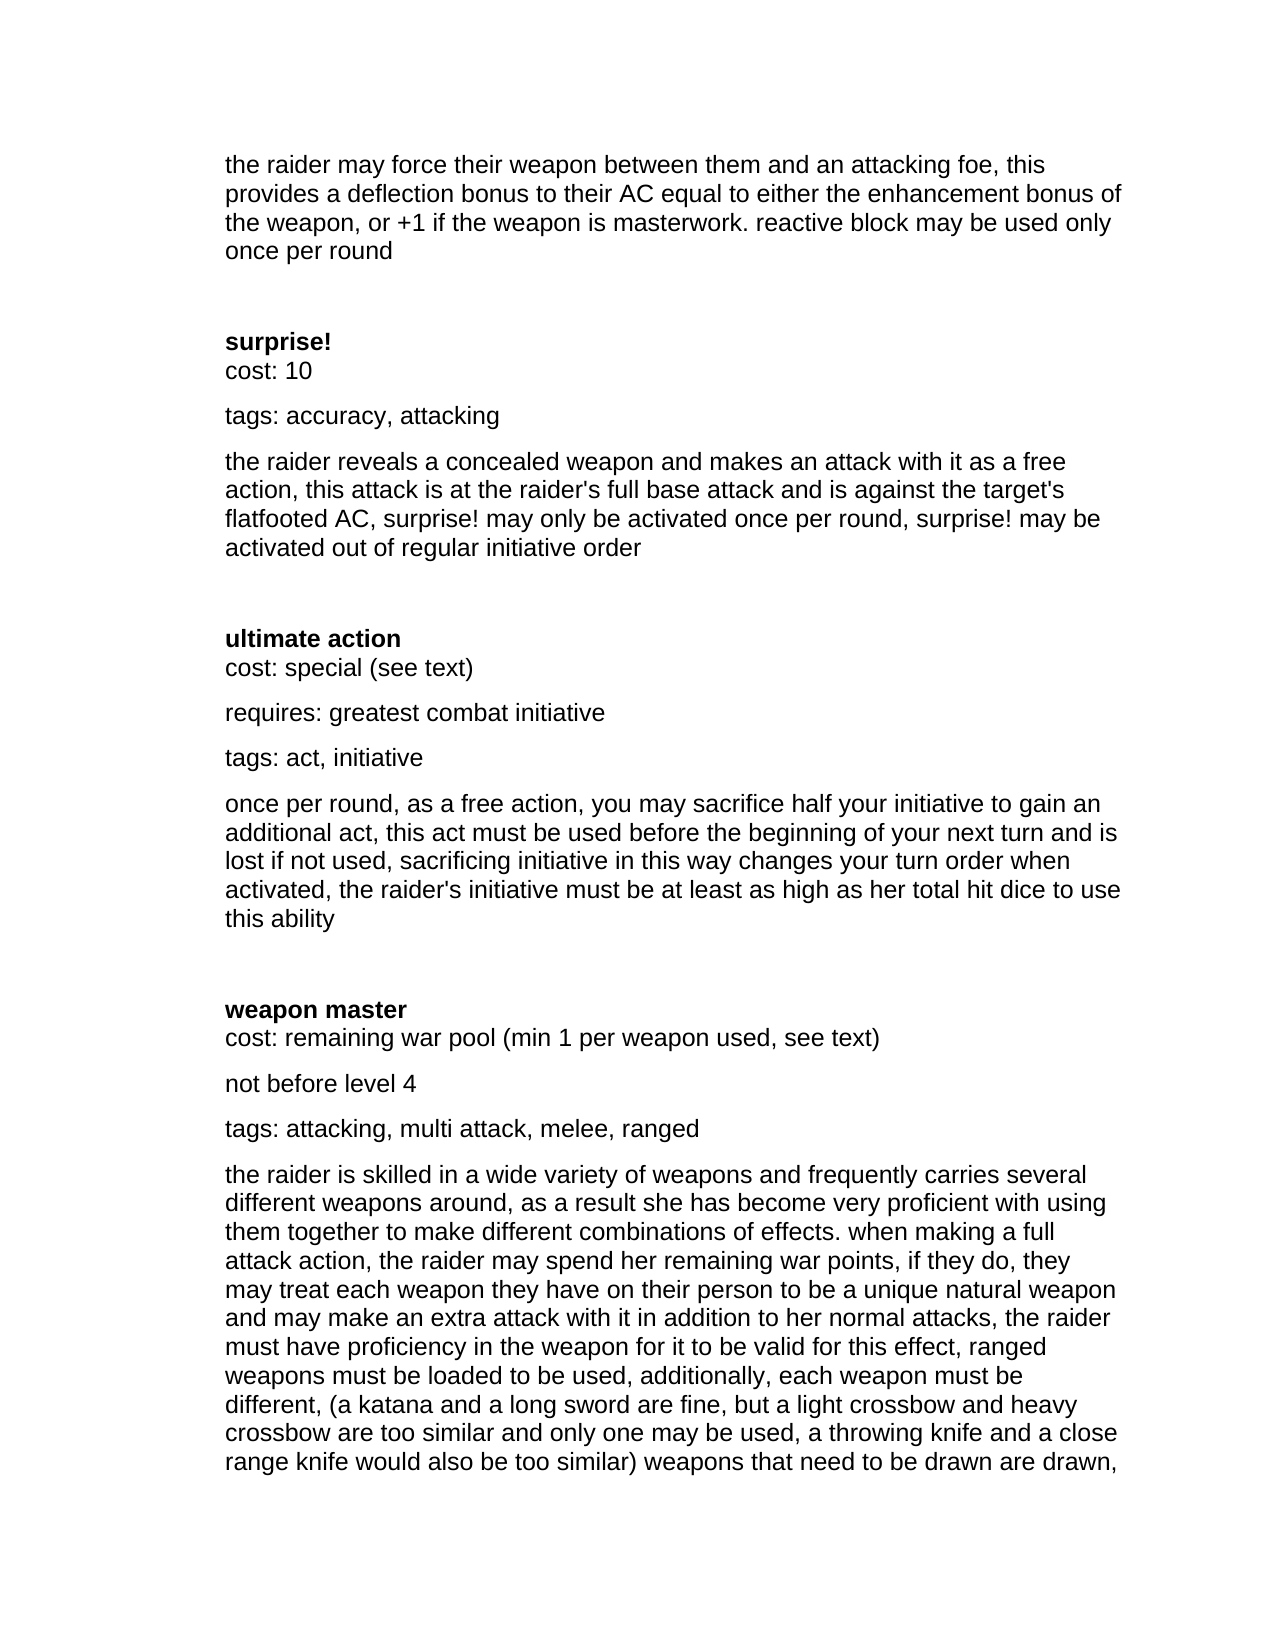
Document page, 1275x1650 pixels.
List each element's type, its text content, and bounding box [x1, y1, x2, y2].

text ultimate action cost: special (see text) [225, 624, 1125, 681]
text surprise! cost: 10 [225, 327, 1125, 384]
text requires: greatest combat initiative [225, 698, 1125, 727]
text tags: accuracy, attacking [225, 401, 1125, 430]
text tags: act, initiative [225, 743, 1125, 772]
text not before level 4 [225, 1069, 1125, 1097]
text tags: attacking, multi attack, melee, ranged [225, 1114, 1125, 1143]
text weapon master cost: remaining war pool (min 1 per weapon used, see text) [225, 994, 1125, 1052]
text the raider may force their weapon between them and an attacking foe, this provides a deflection bonus to their AC equal to either the enhancement bonus of the weapon, or +1 if the weapon is masterwork. reactive block may be used only once per round [225, 150, 1125, 265]
text the raider reveals a concealed weapon and makes an attack with it as a free action, this attack is at the raider's full base attack and is against the target's flatfooted AC, surprise! may only be activated once per round, surprise! may be activated out of regular initiative order [225, 447, 1125, 562]
text once per round, as a free action, you may sacrifice half your initiative to gain an additional act, this act must be used before the beginning of your next turn and is lost if not used, sacrificing initiative in this way changes your turn order when activated, the raider's initiative must be at least as high as her total hit dice to use this ability [225, 789, 1125, 932]
